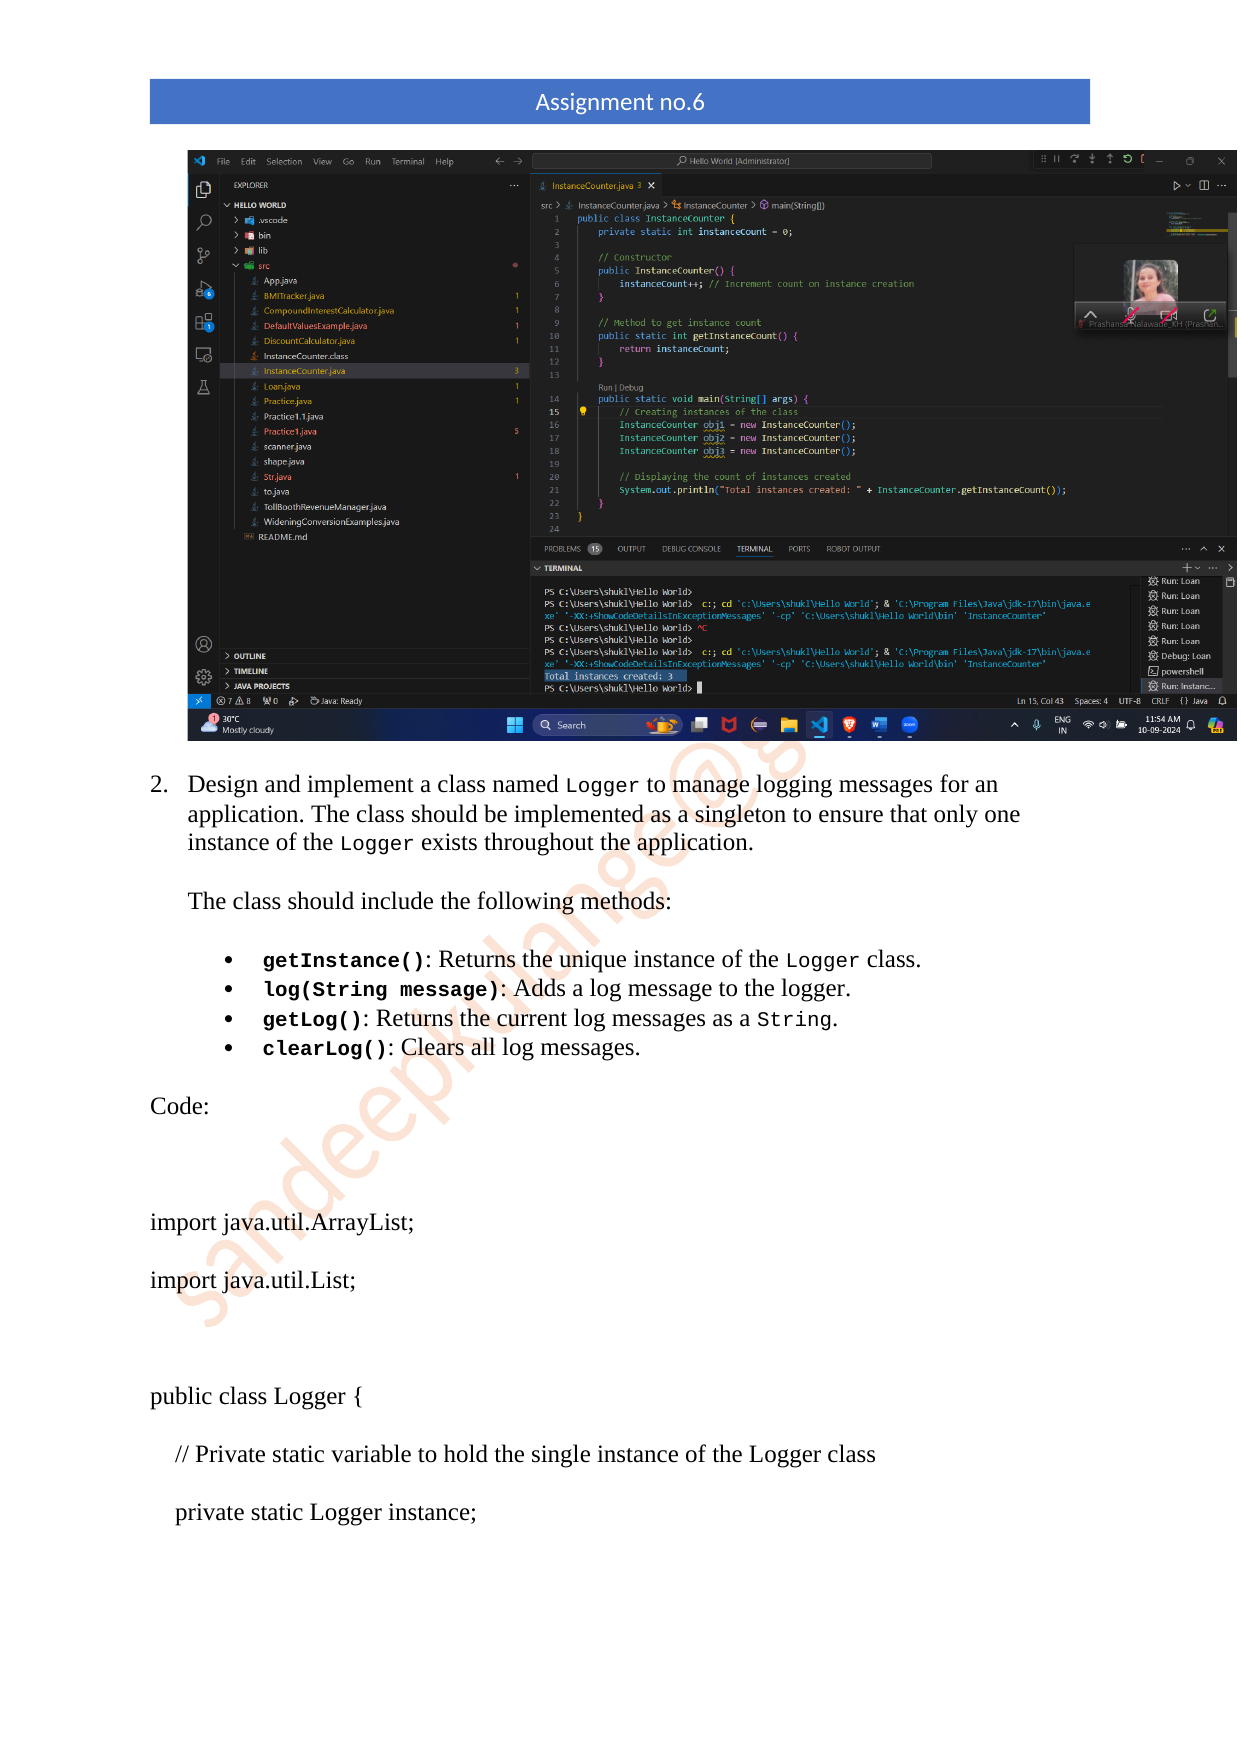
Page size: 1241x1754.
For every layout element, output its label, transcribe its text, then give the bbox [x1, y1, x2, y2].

text public class Logger { [150, 1381, 1090, 1409]
list Design and implement a class named Logger to manage logging messages for an application. The class should be implemented as a singleton to ensure that only one instance of the Logger exists throughout the application. [150, 769, 1090, 857]
text Code: [150, 1091, 1090, 1120]
list clearLog(): Clears all log messages. [225, 1032, 1090, 1062]
text // Private static variable to hold the single instance of the Logger class [150, 1439, 1090, 1467]
text import java.util.ArrayList; [150, 1207, 1090, 1236]
text import java.util.List; [150, 1265, 1090, 1294]
list getLog(): Returns the current log messages as a String. [225, 1003, 1090, 1032]
list log(String message): Adds a log message to the logger. [225, 973, 1090, 1003]
text private static Logger instance; [150, 1497, 1090, 1525]
list getInstance(): Returns the unique instance of the Logger class. [225, 944, 1090, 973]
picture [187, 150, 1237, 741]
list The class should include the following methods: [187, 886, 1090, 914]
